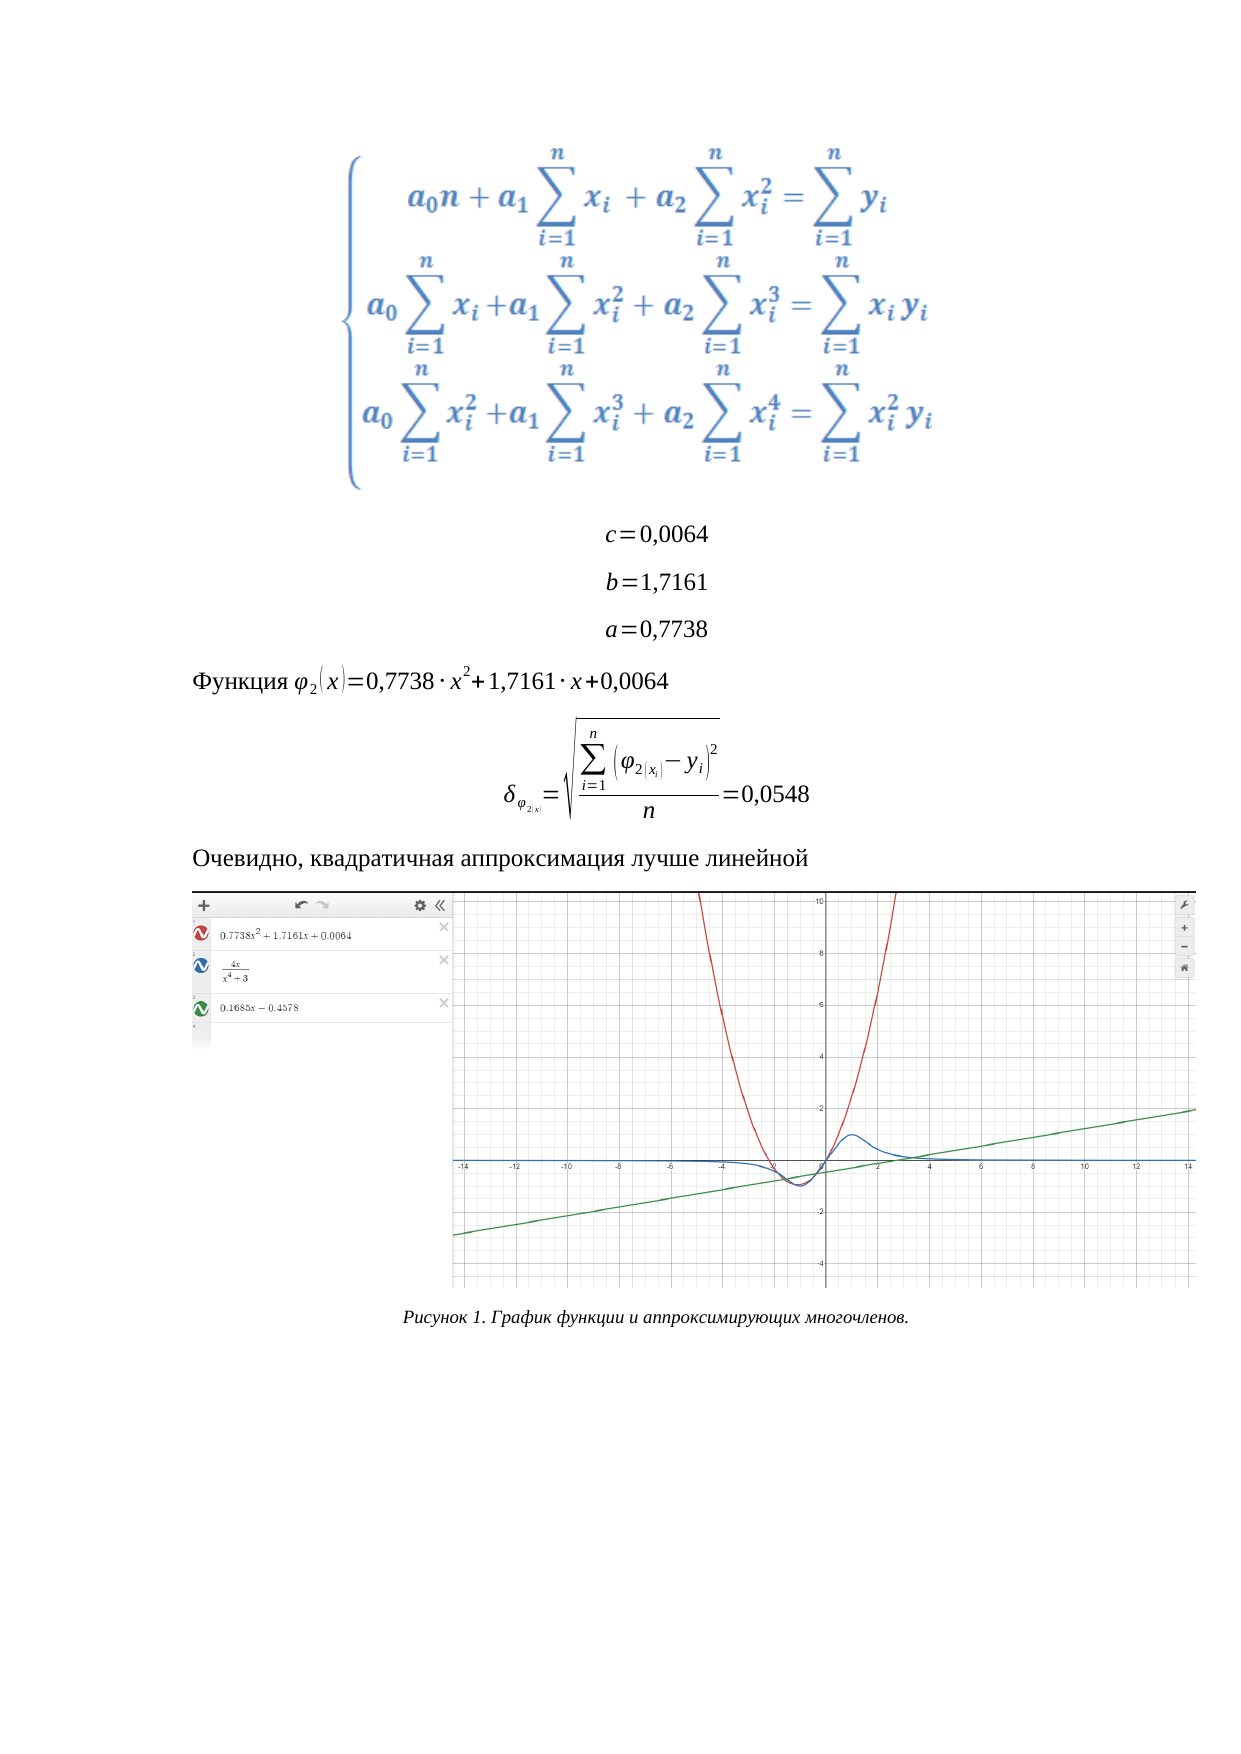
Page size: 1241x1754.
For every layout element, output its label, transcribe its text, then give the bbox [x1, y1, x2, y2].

text Рисунок 1. График функции и аппроксимирующих многочленов. [118, 1306, 1122, 1328]
text Очевидно, квадратичная аппроксимация лучше линейной [118, 843, 1122, 872]
picture [324, 147, 990, 501]
text Функция [118, 663, 1122, 698]
picture [192, 891, 1196, 1288]
